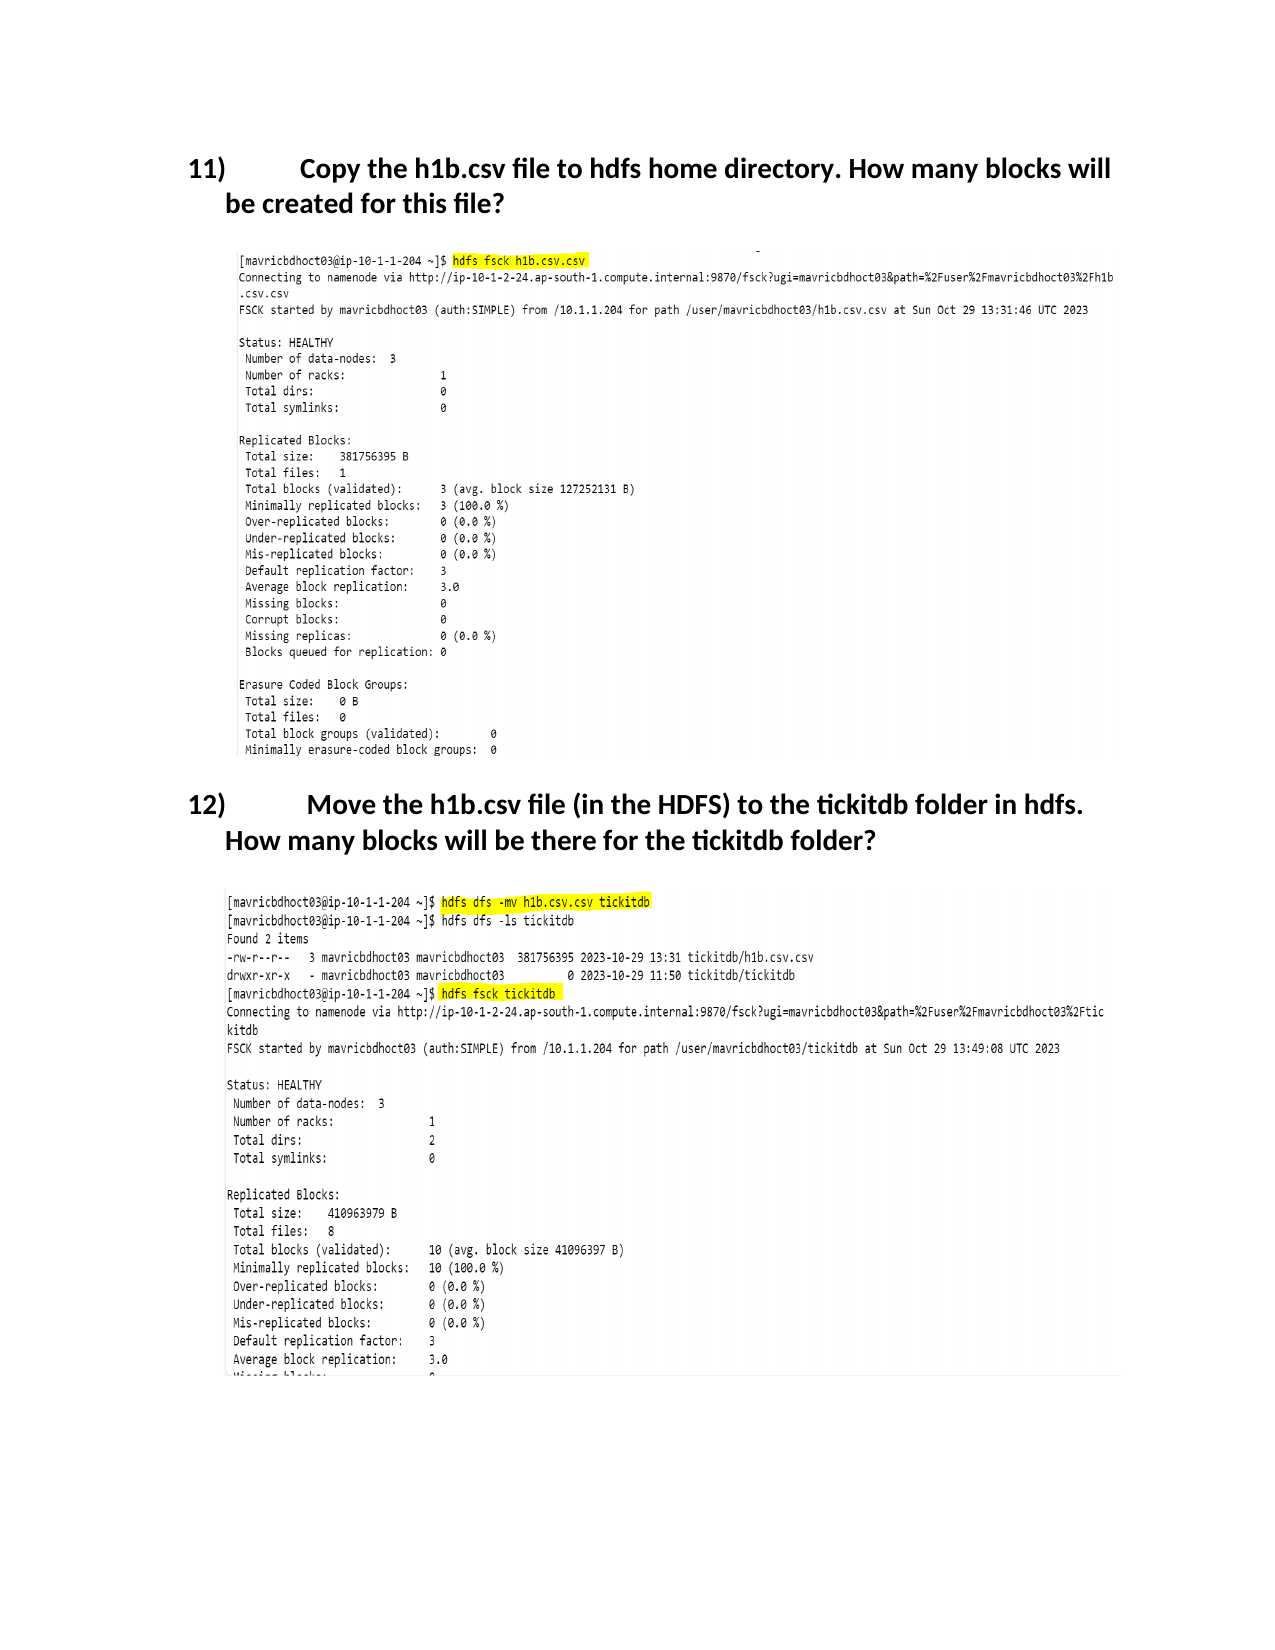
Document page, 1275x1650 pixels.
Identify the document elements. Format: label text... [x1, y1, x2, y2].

list Copy the h1b.csv file to hdfs home directory. How many blocks will be created for this file? [187, 150, 1125, 221]
picture [223, 888, 1121, 1376]
picture [236, 251, 1123, 756]
list Move the h1b.csv file (in the HDFS) to the tickitdb folder in hdfs. How many blocks will be there for the tickitdb folder? [187, 786, 1125, 858]
